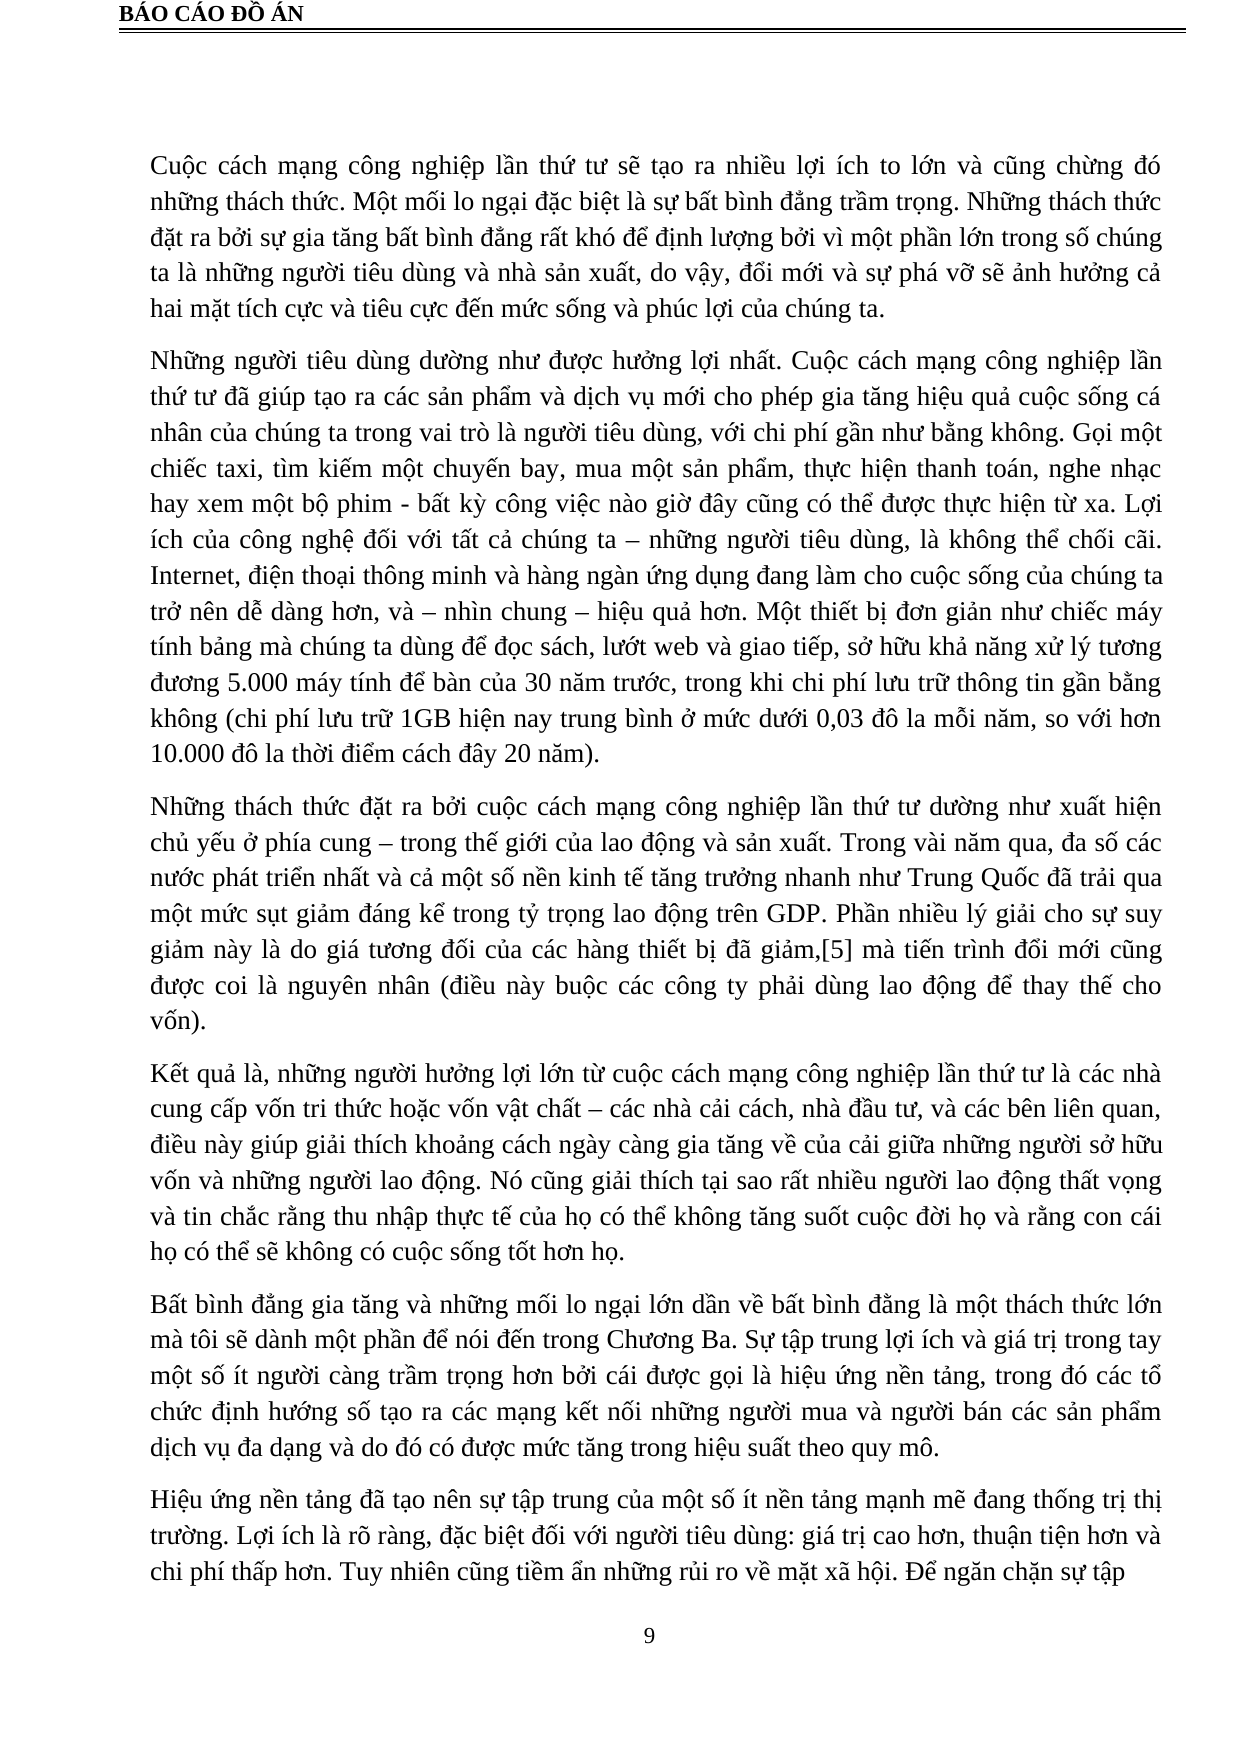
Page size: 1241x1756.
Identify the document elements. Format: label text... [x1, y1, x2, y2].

text 10.000 đô la thời điểm cách đây 20 năm). [150, 738, 1186, 769]
text Những thách thức đặt ra bởi cuộc cách mạng công nghiệp lần thứ tư dường như xuất hiện chủ yếu ở phía cung – trong thế giới của lao động và sản xuất. Trong vài năm qua, đa số các nước phát triển nhất và cả một số nền kinh tế tăng trưởng nhanh như Trung Quốc đã trải qua một mức sụt giảm đáng kể trong tỷ trọng lao động trên GDP. Phần nhiều lý giải cho sự suy giảm này là do giá tương đối của các hàng thiết bị đã giảm,[5] mà tiến trình đổi mới cũng được coi là nguyên nhân (điều này buộc các công ty phải dùng lao động để thay thế cho vốn). [150, 790, 1164, 1036]
text Những người tiêu dùng dường như được hưởng lợi nhất. Cuộc cách mạng công nghiệp lần thứ tư đã giúp tạo ra các sản phẩm và dịch vụ mới cho phép gia tăng hiệu quả cuộc sống cá nhân của chúng ta trong vai trò là người tiêu dùng, với chi phí gần như bằng không. Gọi một chiếc taxi, tìm kiếm một chuyến bay, mua một sản phẩm, thực hiện thanh toán, nghe nhạc hay xem một bộ phim - bất kỳ công việc nào giờ đây cũng có thể được thực hiện từ xa. Lợi ích của công nghệ đối với tất cả chúng ta – những người tiêu dùng, là không thể chối cãi. Internet, điện thoại thông minh và hàng ngàn ứng dụng đang làm cho cuộc sống của chúng ta trở nên dễ dàng hơn, và – nhìn chung – hiệu quả hơn. Một thiết bị đơn giản như chiếc máy tính bảng mà chúng ta dùng để đọc sách, lướt web và giao tiếp, sở hữu khả năng xử lý tương đương 5.000 máy tính để bàn của 30 năm trước, trong khi chi phí lưu trữ thông tin gần bằng không (chi phí lưu trữ 1GB hiện nay trung bình ở mức dưới 0,03 đô la mỗi năm, so với hơn [150, 344, 1164, 733]
text Kết quả là, những người hưởng lợi lớn từ cuộc cách mạng công nghiệp lần thứ tư là các nhà cung cấp vốn tri thức hoặc vốn vật chất – các nhà cải cách, nhà đầu tư, và các bên liên quan, điều này giúp giải thích khoảng cách ngày càng gia tăng về của cải giữa những người sở hữu vốn và những người lao động. Nó cũng giải thích tại sao rất nhiều người lao động thất vọng và tin chắc rằng thu nhập thực tế của họ có thể không tăng suốt cuộc đời họ và rằng con cái họ có thể sẽ không có cuộc sống tốt hơn họ. [150, 1057, 1164, 1267]
text Hiệu ứng nền tảng đã tạo nên sự tập trung của một số ít nền tảng mạnh mẽ đang thống trị thị trường. Lợi ích là rõ ràng, đặc biệt đối với người tiêu dùng: giá trị cao hơn, thuận tiện hơn và chi phí thấp hơn. Tuy nhiên cũng tiềm ẩn những rủi ro về mặt xã hội. Để ngăn chặn sự tập [150, 1483, 1164, 1586]
text Bất bình đẳng gia tăng và những mối lo ngại lớn dần về bất bình đằng là một thách thức lớn mà tôi sẽ dành một phần để nói đến trong Chương Ba. Sự tập trung lợi ích và giá trị trong tay một số ít người càng trầm trọng hơn bởi cái được gọi là hiệu ứng nền tảng, trong đó các tổ chức định hướng số tạo ra các mạng kết nối những người mua và người bán các sản phẩm dịch vụ đa dạng và do đó có được mức tăng trong hiệu suất theo quy mô. [150, 1288, 1164, 1462]
text Cuộc cách mạng công nghiệp lần thứ tư sẽ tạo ra nhiều lợi ích to lớn và cũng chừng đó những thách thức. Một mối lo ngại đặc biệt là sự bất bình đẳng trầm trọng. Những thách thức đặt ra bởi sự gia tăng bất bình đẳng rất khó để định lượng bởi vì một phần lớn trong số chúng ta là những người tiêu dùng và nhà sản xuất, do vậy, đổi mới và sự phá vỡ sẽ ảnh hưởng cả hai mặt tích cực và tiêu cực đến mức sống và phúc lợi của chúng ta. [150, 149, 1164, 323]
